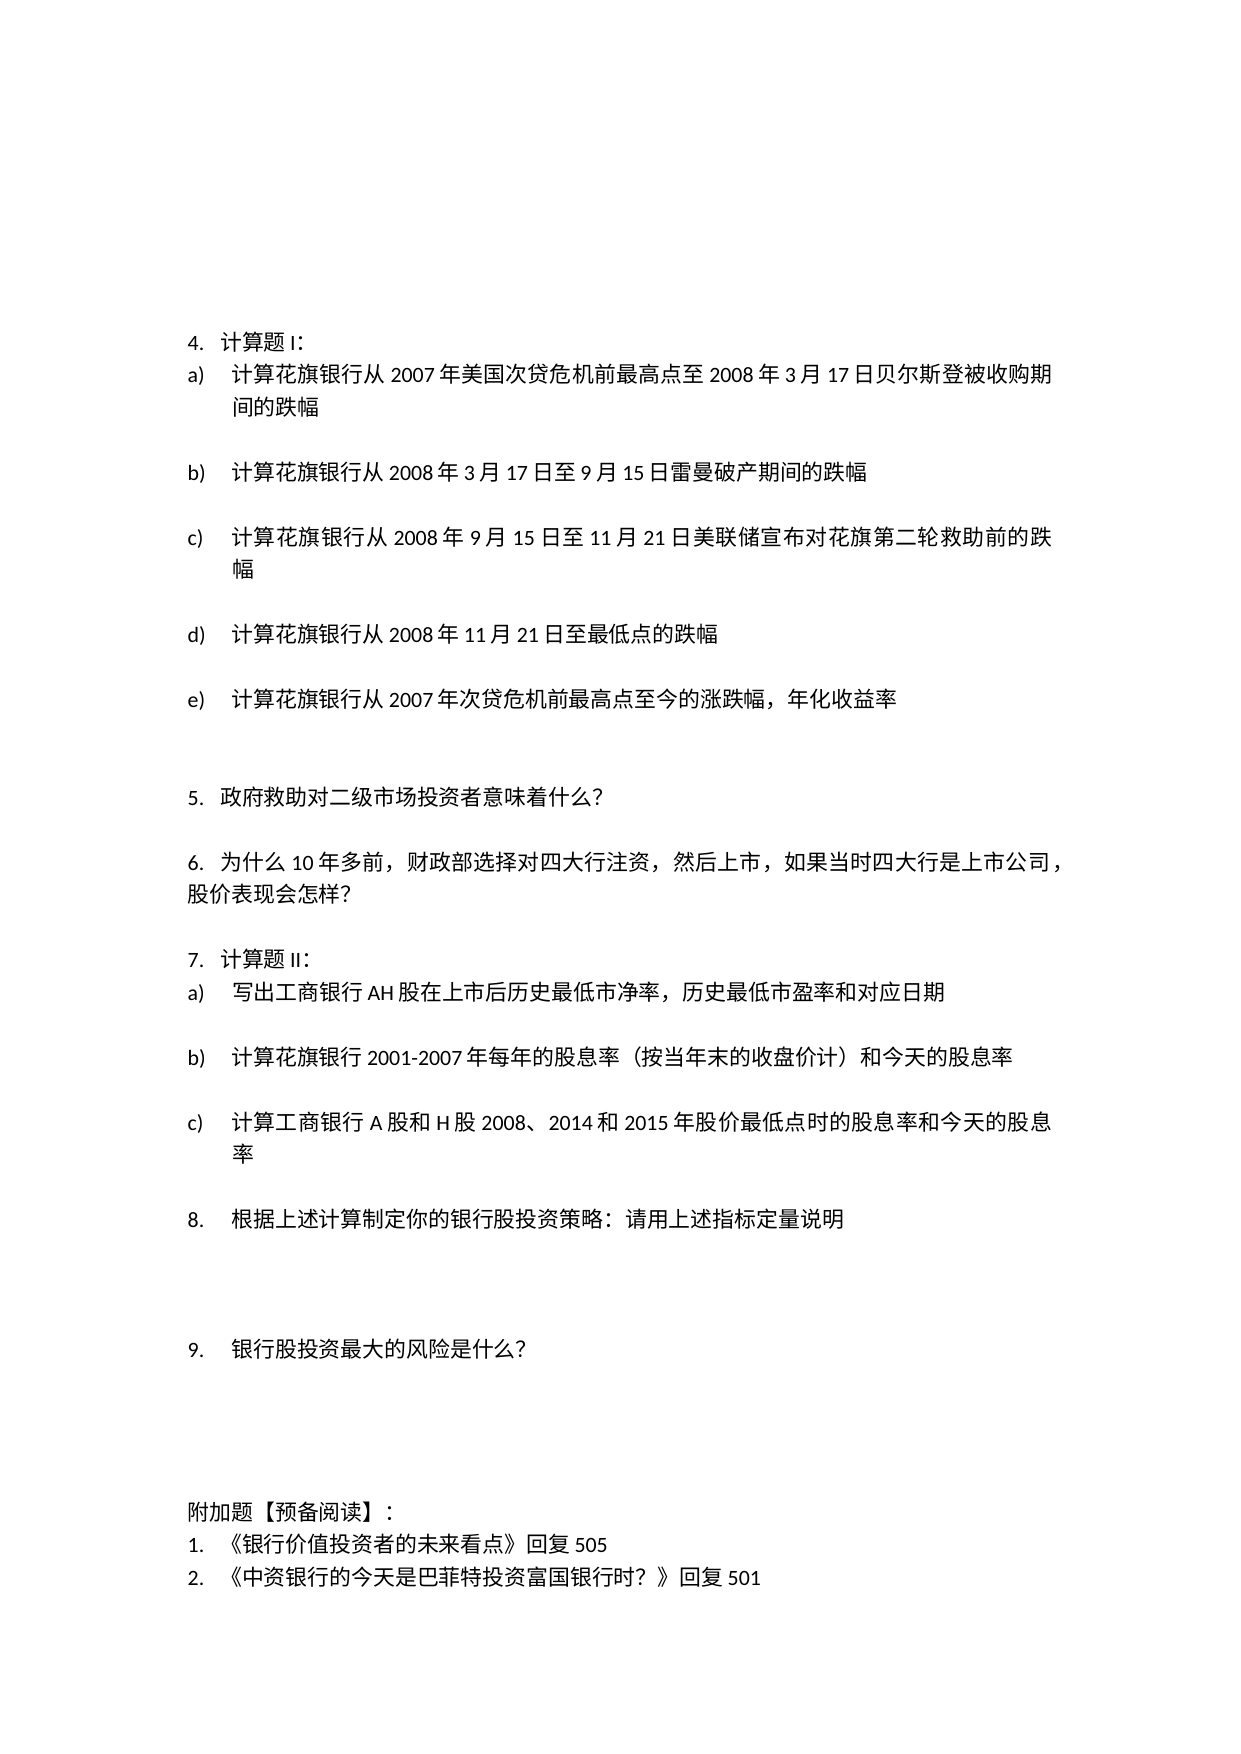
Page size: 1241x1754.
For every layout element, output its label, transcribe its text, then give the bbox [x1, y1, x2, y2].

list 《中资银行的今天是巴菲特投资富国银行时？》回复501 [187, 1559, 1053, 1592]
list 计算花旗银行从2008年3月17日至9月15日雷曼破产期间的跌幅 [187, 454, 1053, 487]
list 银行股投资最大的风险是什么？ [187, 1332, 1053, 1364]
list 计算花旗银行从2008年9月15日至11月21日美联储宣布对花旗第二轮救助前的跌幅 [187, 519, 1053, 584]
list 计算题II： [187, 942, 1053, 974]
list 为什么10年多前，财政部选择对四大行注资，然后上市，如果当时四大行是上市公司，股价表现会怎样？ [187, 844, 1053, 909]
list 政府救助对二级市场投资者意味着什么？ [187, 779, 1053, 812]
list 附加题【预备阅读】： [187, 1494, 1053, 1527]
list 计算题I： [187, 324, 1053, 357]
list 写出工商银行AH股在上市后历史最低市净率，历史最低市盈率和对应日期 [187, 974, 1053, 1007]
list 根据上述计算制定你的银行股投资策略：请用上述指标定量说明 [187, 1202, 1053, 1234]
list 计算花旗银行从2007年次贷危机前最高点至今的涨跌幅，年化收益率 [187, 682, 1053, 714]
list 计算花旗银行从2008年11月21日至最低点的跌幅 [187, 617, 1053, 649]
list 计算花旗银行从2007年美国次贷危机前最高点至2008年3月17日贝尔斯登被收购期间的跌幅 [187, 357, 1053, 422]
list 计算工商银行A股和H股2008、2014和2015年股价最低点时的股息率和今天的股息率 [187, 1104, 1053, 1169]
list 计算花旗银行2001-2007年每年的股息率（按当年末的收盘价计）和今天的股息率 [187, 1039, 1053, 1072]
list 《银行价值投资者的未来看点》回复505 [187, 1527, 1053, 1559]
